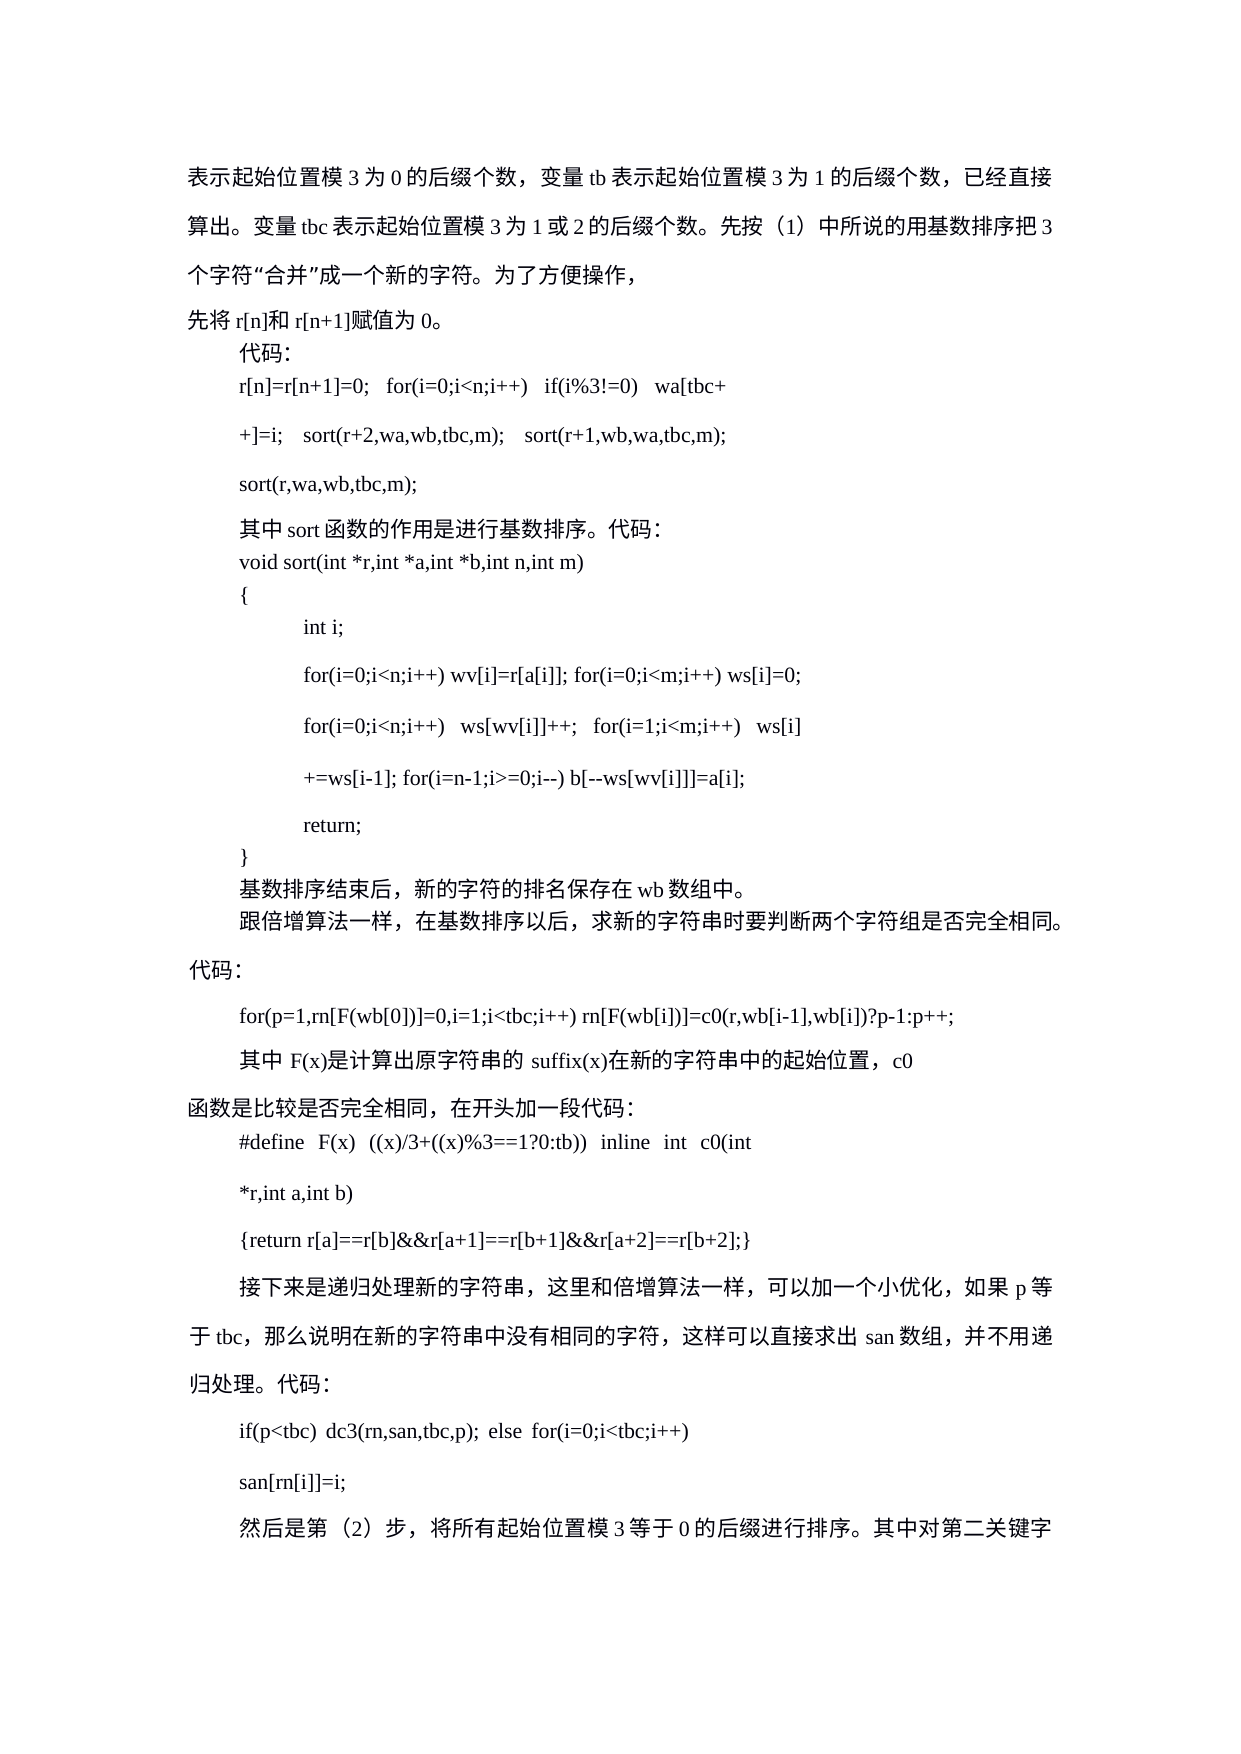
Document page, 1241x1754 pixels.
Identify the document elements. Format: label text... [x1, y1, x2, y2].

text #define F(x) ((x)/3+((x)%3==1?0:tb)) inline int c0(int *r,int a,int b) [239, 1125, 752, 1209]
text return; [303, 808, 1053, 841]
text 跟倍增算法一样，在基数排序以后，求新的字符串时要判断两个字符组是否完全相同。代码： [189, 906, 1053, 987]
text void sort(int *r,int *a,int *b,int n,int m) [239, 546, 1053, 578]
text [187, 162, 1053, 292]
text 接下来是递归处理新的字符串，这里和倍增算法一样，可以加一个小优化，如果p等于tbc，那么说明在新的字符串中没有相同的字符，这样可以直接求出 san数组，并不用递归处理。代码： [189, 1272, 1053, 1402]
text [189, 1513, 1053, 1545]
text 其中sort函数的作用是进行基数排序。代码： [239, 513, 1053, 546]
text } [239, 841, 1053, 873]
text 函数是比较是否完全相同，在开头加一段代码： [187, 1093, 1053, 1125]
text for(p=1,rn[F(wb[0])]=0,i=1;i<tbc;i++) rn[F(wb[i])]=c0(r,wb[i-1],wb[i])?p-1:p++; [239, 1000, 1053, 1032]
text int i; [303, 611, 1053, 643]
text 代码： [239, 337, 1053, 370]
text 先将r[n]和r[n+1]赋值为0。 [187, 305, 1053, 337]
text 其中 F(x)是计算出原字符串的 suffix(x)在新的字符串中的起始位置，c0 [239, 1045, 1053, 1077]
text { [239, 578, 1053, 611]
text r[n]=r[n+1]=0; for(i=0;i<n;i++) if(i%3!=0) wa[tbc++]=i; sort(r+2,wa,wb,tbc,m); sort(r+1,wb,wa,tbc,m); sort(r,wa,wb,tbc,m); [239, 370, 727, 500]
text for(i=0;i<n;i++) wv[i]=r[a[i]]; for(i=0;i<m;i++) ws[i]=0; for(i=0;i<n;i++) ws[wv[i]]++; for(i=1;i<m;i++) ws[i]+=ws[i-1]; for(i=n-1;i>=0;i--) b[--ws[wv[i]]]=a[i]; [303, 659, 802, 794]
text {return r[a]==r[b]&&r[a+1]==r[b+1]&&r[a+2]==r[b+2];} [239, 1224, 1053, 1256]
text if(p<tbc) dc3(rn,san,tbc,p); else for(i=0;i<tbc;i++) san[rn[i]]=i; [239, 1414, 689, 1498]
text 基数排序结束后，新的字符的排名保存在wb数组中。 [239, 873, 1053, 906]
